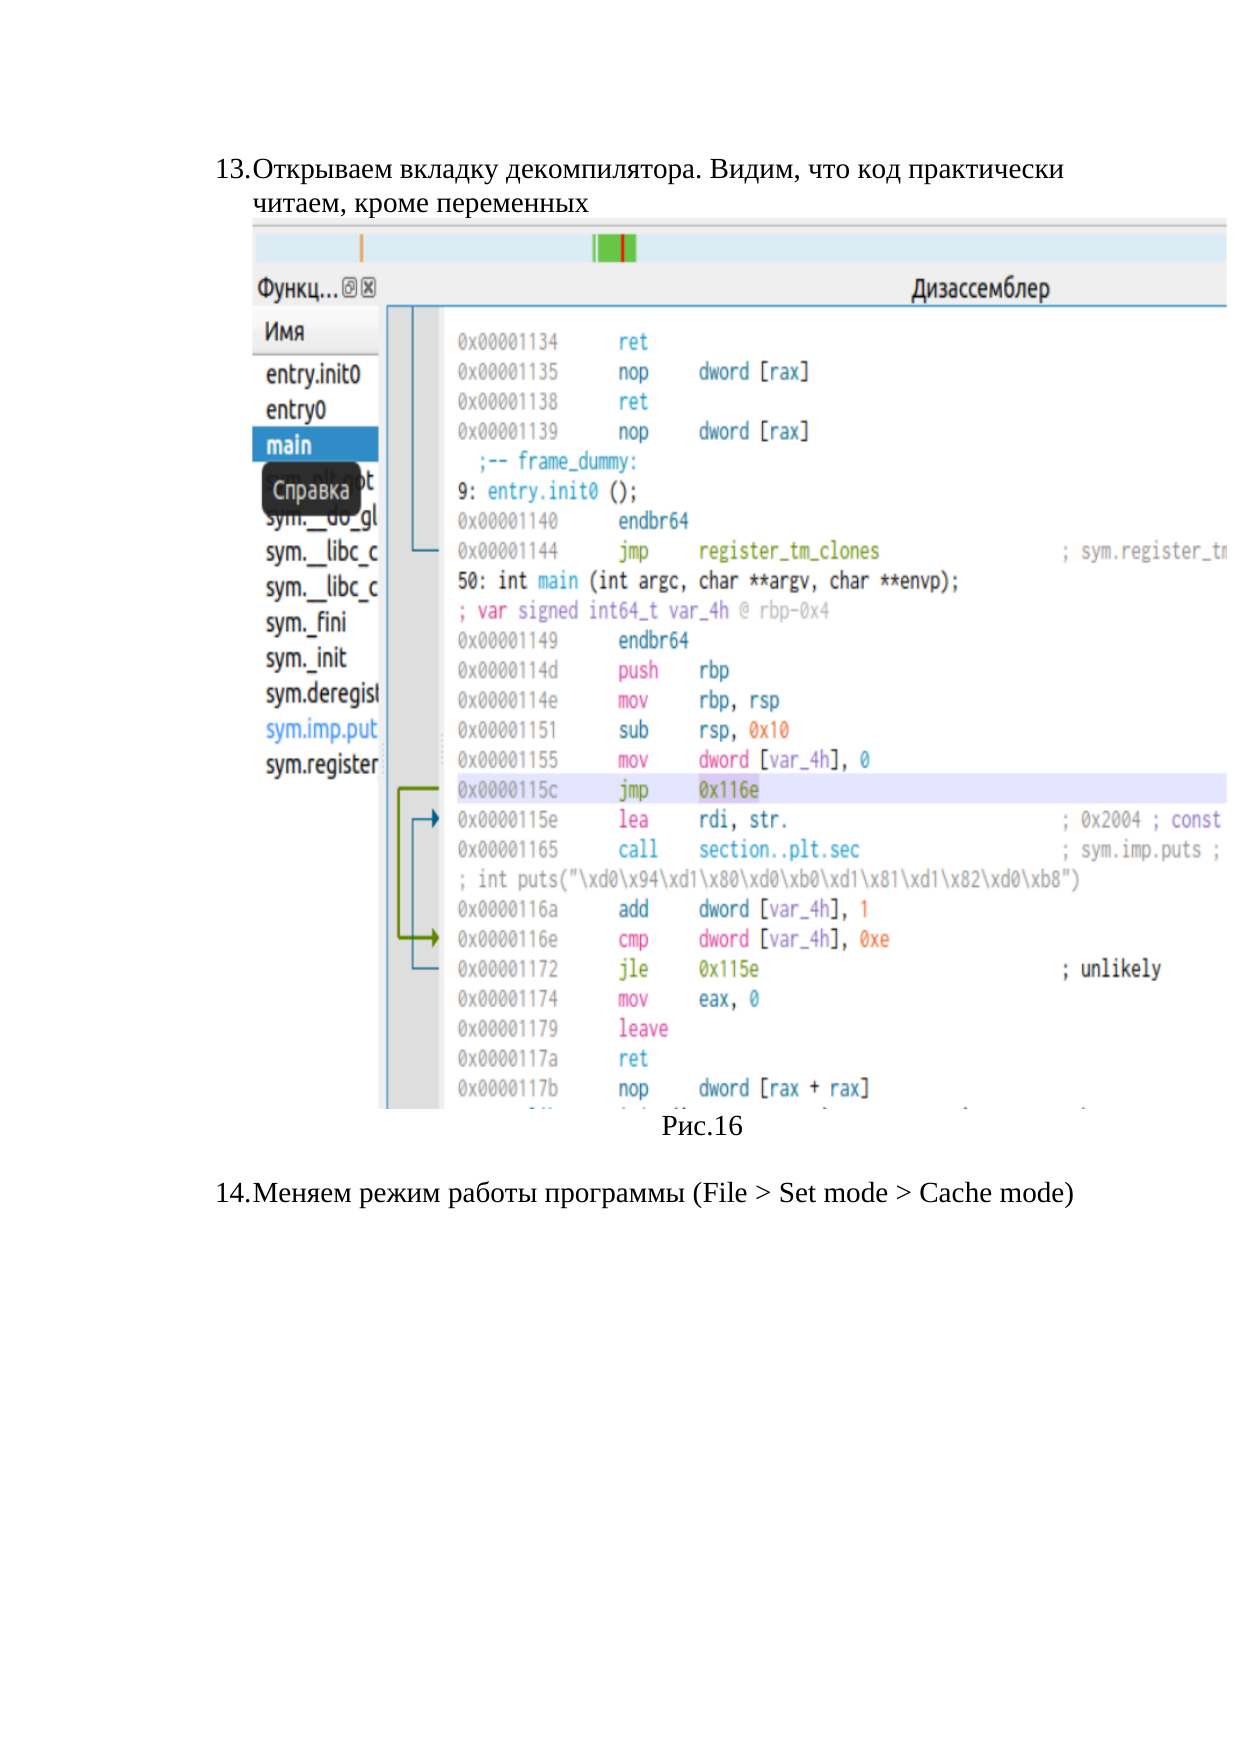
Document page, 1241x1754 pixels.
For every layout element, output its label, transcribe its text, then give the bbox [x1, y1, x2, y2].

picture [252, 218, 1227, 1109]
list Открываем вкладку декомпилятора. Видим, что код практически читаем, кроме переменных [215, 152, 1152, 219]
list Рис.16 [252, 1109, 1152, 1142]
list Меняем режим работы программы (File > Set mode > Cache mode) [215, 1176, 1152, 1209]
